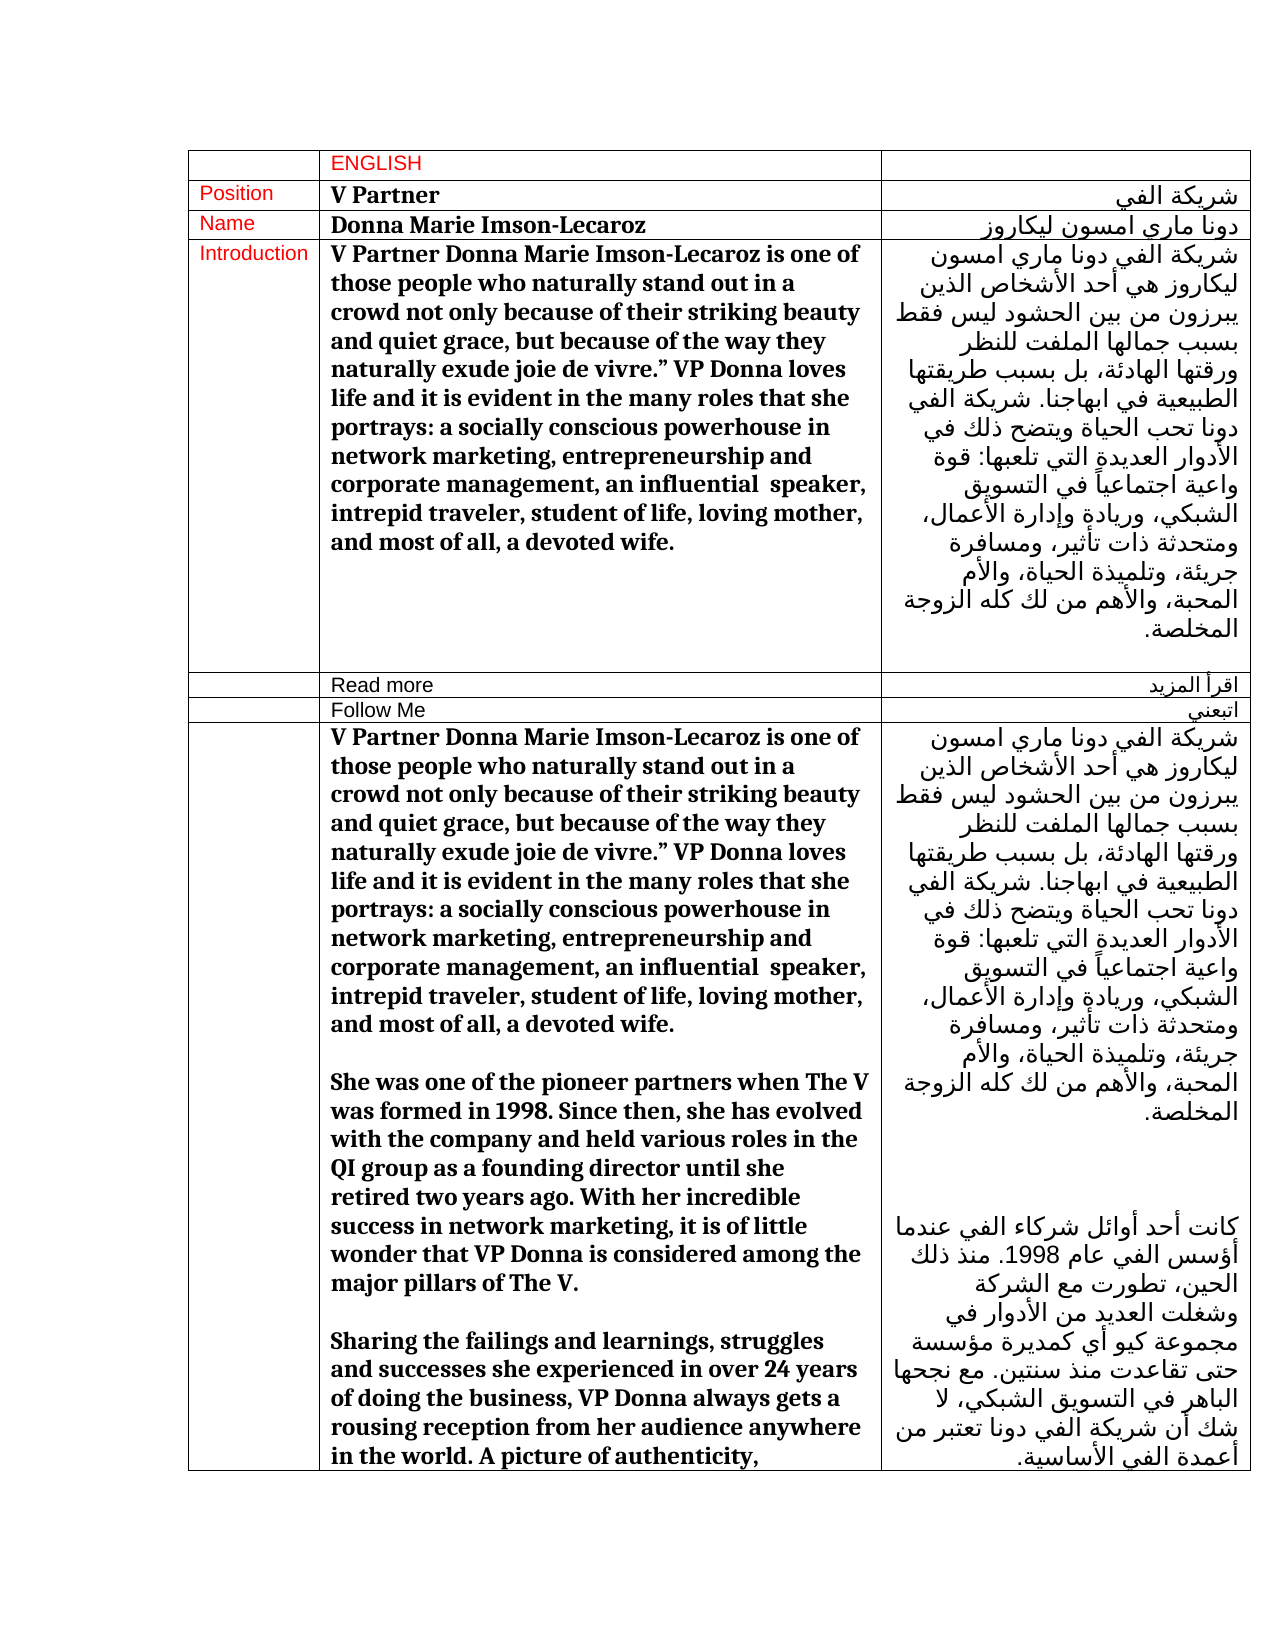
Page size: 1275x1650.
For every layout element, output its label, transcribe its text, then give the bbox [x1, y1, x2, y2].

table_cell دونا ماري امسون ليكاروز [882, 211, 1250, 239]
table_header [189, 151, 319, 180]
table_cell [320, 723, 881, 1470]
table_cell اتبعني [882, 698, 1250, 722]
table_cell Donna Marie Imson-Lecaroz [320, 211, 881, 239]
table_cell Read more [320, 673, 881, 697]
table_cell V Partner Donna Marie Imson-Lecaroz is one of those people who naturally stand out in a crowd not only because of their striking beauty and quiet grace, but because of the way they naturally exude joie de vivre.” VP Donna loves life and it is evident in the many roles that she portrays: a socially conscious powerhouse in network marketing, entrepreneurship and corporate management, an influential speaker, intrepid traveler, student of life, loving mother, and most of all, a devoted wife. [320, 240, 881, 672]
table_cell شريكة الفي [882, 181, 1250, 209]
table_cell Position [189, 181, 319, 209]
table_header [882, 151, 1250, 180]
table_cell [189, 673, 319, 697]
table_cell [189, 698, 319, 722]
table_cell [882, 723, 1250, 1470]
table_header ENGLISH [320, 151, 881, 180]
table_cell Introduction [189, 240, 319, 672]
table_cell Name [189, 211, 319, 239]
table_cell [189, 723, 319, 1470]
table_cell V Partner [320, 181, 881, 209]
table_cell شريكة الفي دونا ماري امسون ليكاروز هي أحد الأشخاص الذين يبرزون من بين الحشود ليس فقط بسبب جمالها الملفت للنظر ورقتها الهادئة، بل بسبب طريقتها الطبيعية في ابهاجنا. شريكة الفي دونا تحب الحياة ويتضح ذلك في الأدوار العديدة التي تلعبها: قوة واعية اجتماعياً في التسويق الشبكي، وريادة وإدارة الأعمال، ومتحدثة ذات تأثير، ومسافرة جريئة، وتلميذة الحياة، والأم المحبة، والأهم من لك كله الزوجة المخلصة. [882, 240, 1250, 672]
table_cell Follow Me [320, 698, 881, 722]
table_cell اقرأ المزيد [882, 673, 1250, 697]
